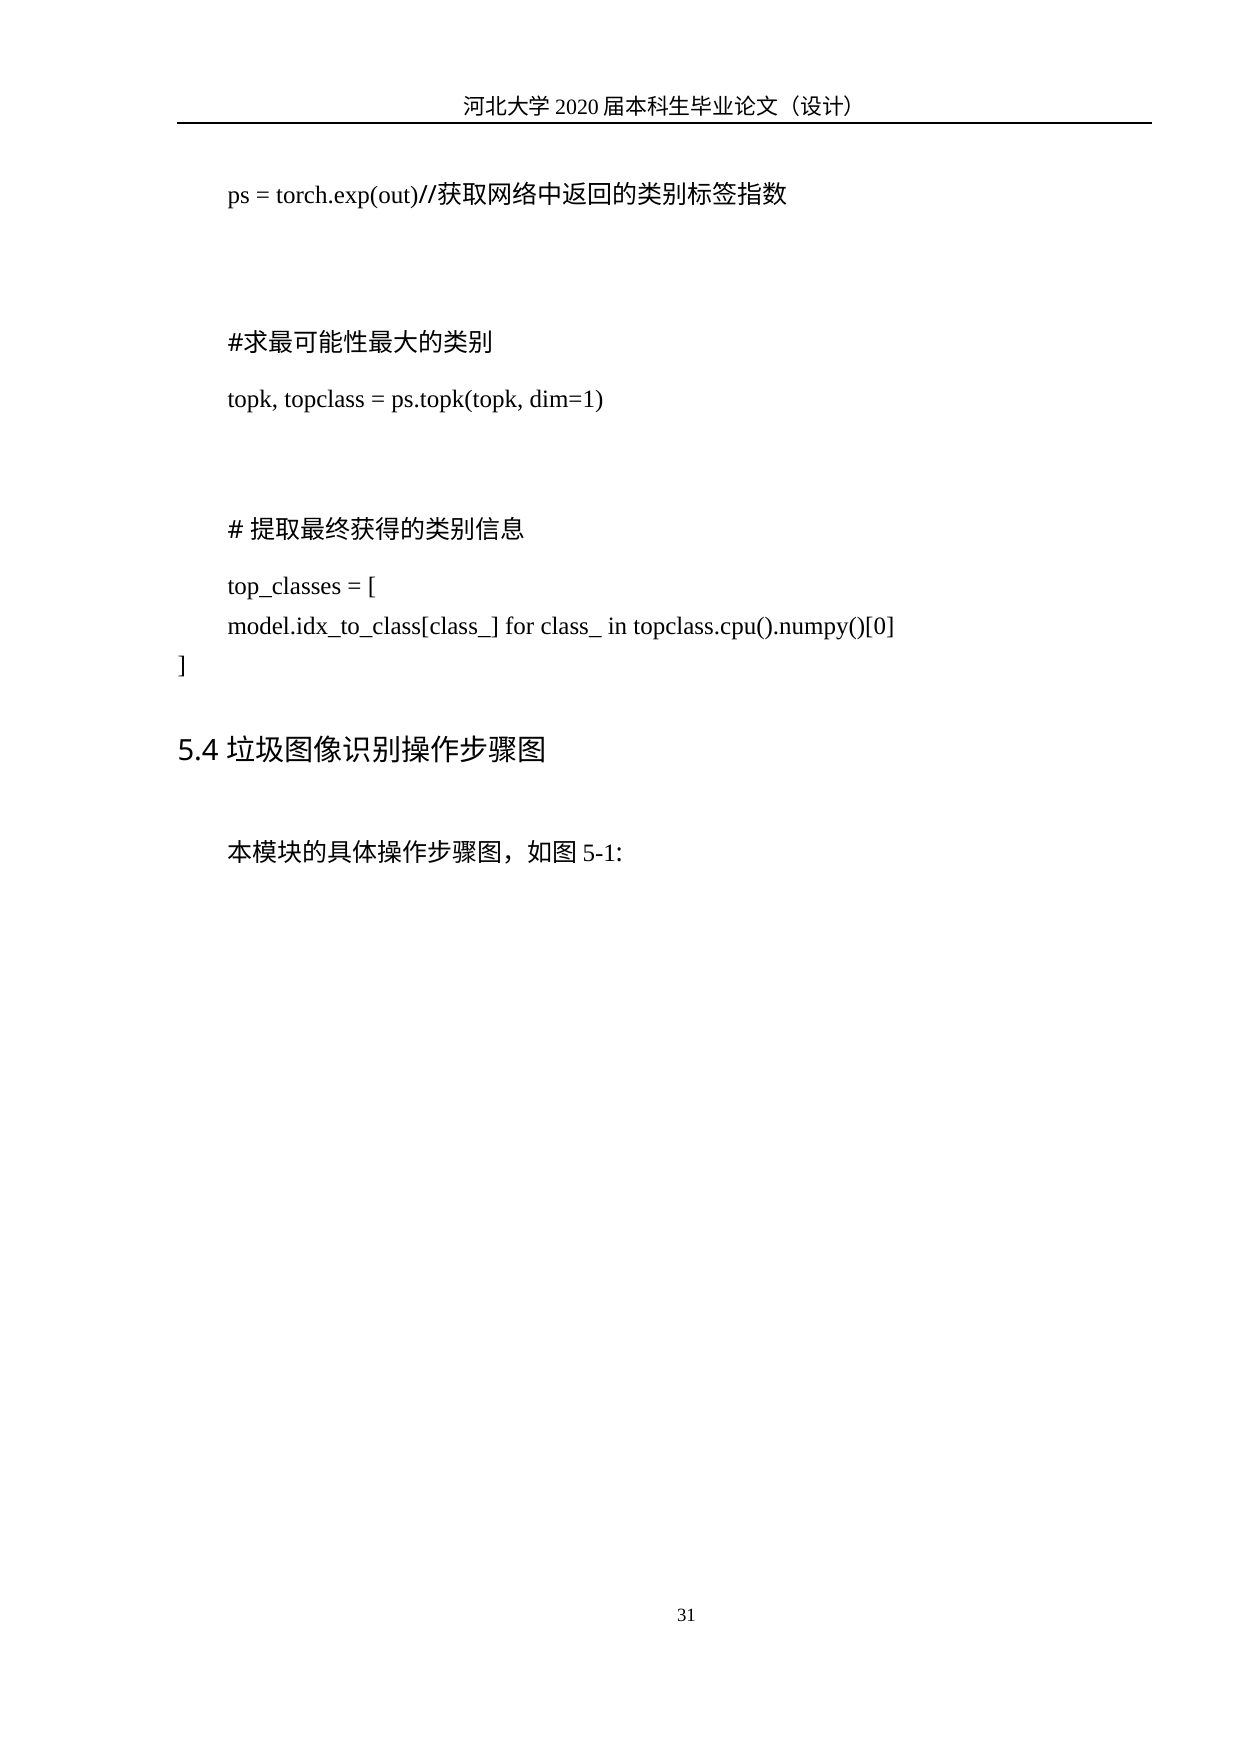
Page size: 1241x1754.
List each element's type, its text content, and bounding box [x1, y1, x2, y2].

text # 提取最终获得的类别信息 [177, 495, 1152, 560]
text ] [177, 649, 1152, 681]
text model.idx_to_class[class_] for class_ in topclass.cpu().numpy()[0] [177, 609, 1152, 642]
text #求最可能性最大的类别 [177, 308, 1152, 373]
text 5.4 垃圾图像识别操作步骤图 [177, 716, 1152, 781]
text 本模块的具体操作步骤图，如图5-1: [177, 818, 1152, 883]
text ps = torch.exp(out)//获取网络中返回的类别标签指数 [177, 161, 1152, 226]
text top_classes = [ [177, 569, 1152, 602]
text topk, topclass = ps.topk(topk, dim=1) [177, 382, 1152, 415]
